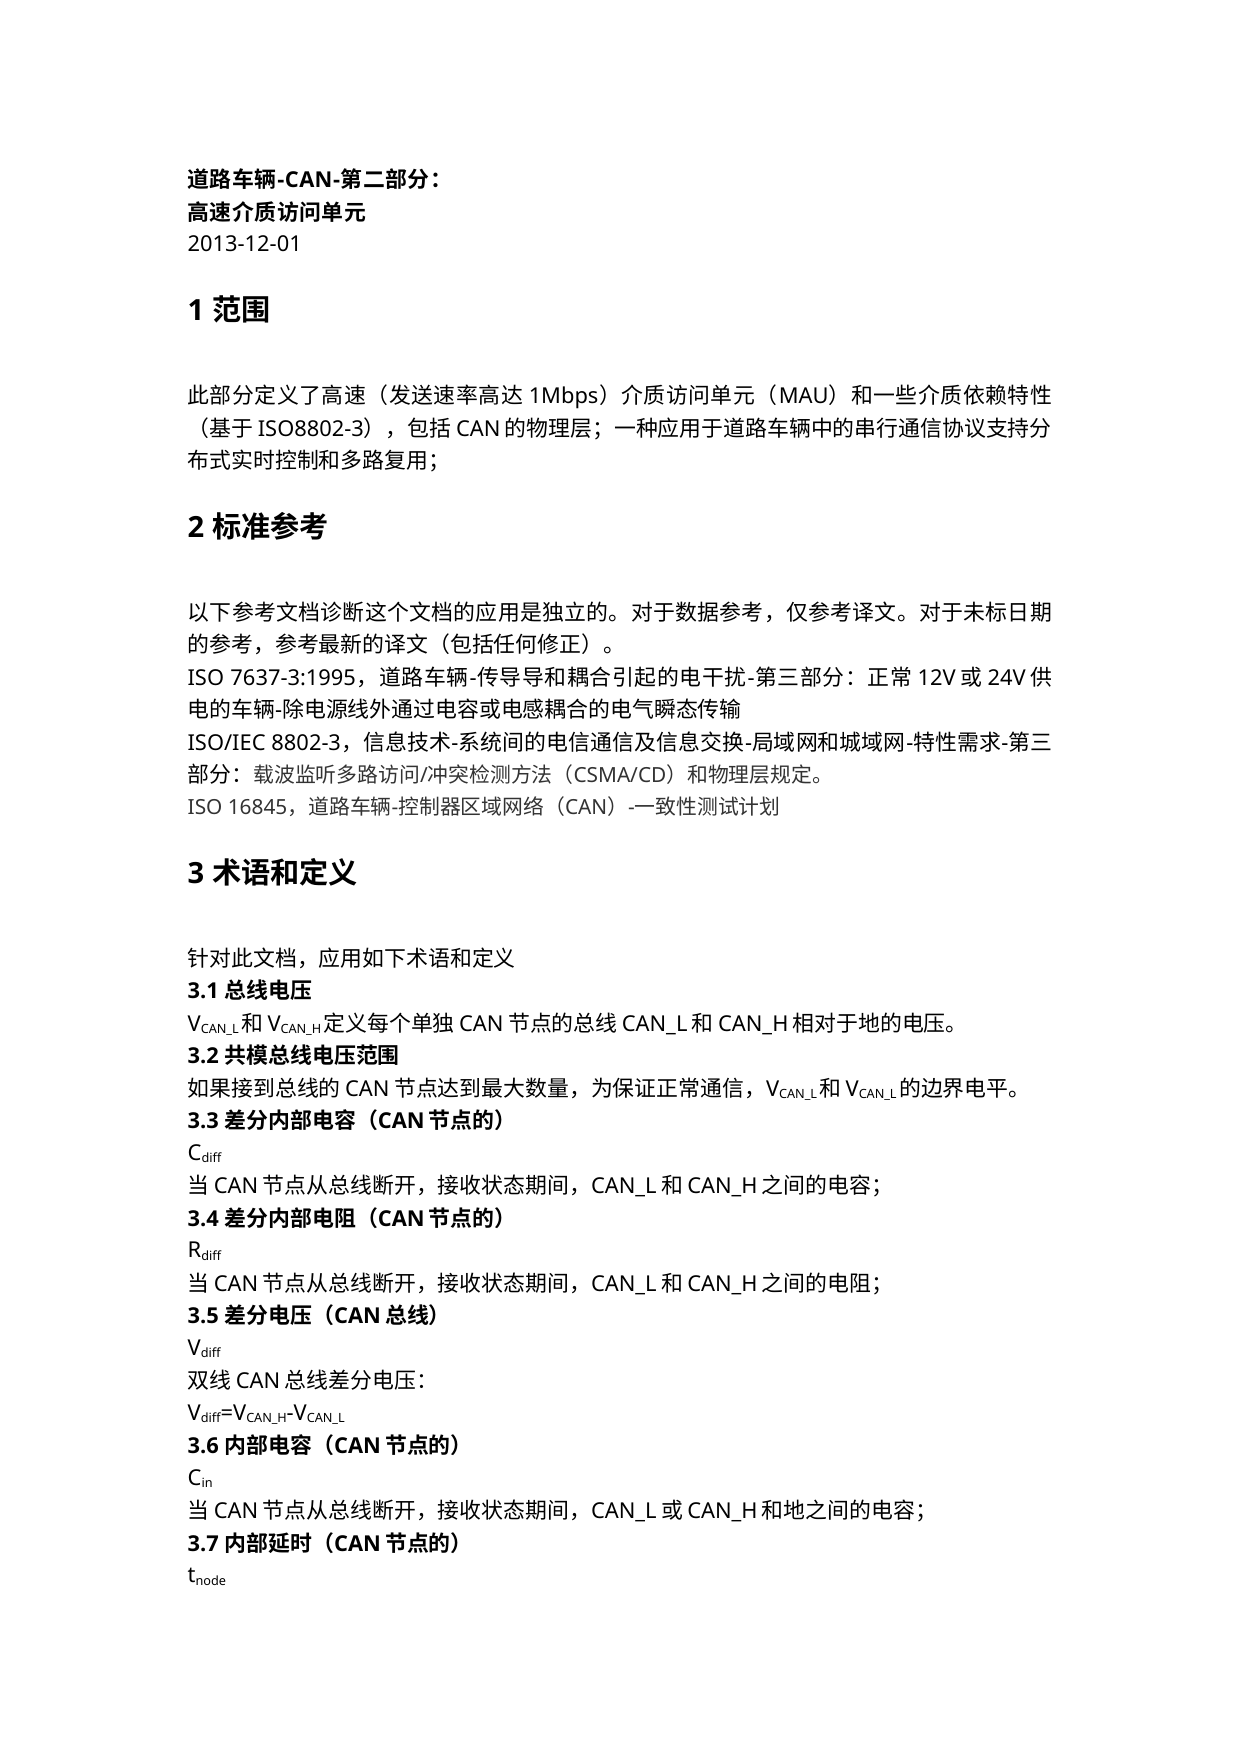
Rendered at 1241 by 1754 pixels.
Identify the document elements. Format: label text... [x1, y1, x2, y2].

text 3.4 差分内部电阻（CAN节点的） [187, 1200, 1053, 1233]
text VCAN_L和VCAN_H定义每个单独CAN节点的总线CAN_L和CAN_H相对于地的电压。 [187, 1005, 1053, 1038]
text 当CAN节点从总线断开，接收状态期间，CAN_L或CAN_H和地之间的电容； [187, 1493, 1053, 1525]
text ISO/IEC 8802-3，信息技术-系统间的电信通信及信息交换-局域网和城域网-特性需求-第三部分：载波监听多路访问/冲突检测方法（CSMA/CD）和物理层规定。 [187, 724, 1053, 789]
text 道路车辆-CAN-第二部分： [187, 162, 1053, 194]
text 当CAN节点从总线断开，接收状态期间，CAN_L和CAN_H之间的电阻； [187, 1265, 1053, 1298]
text Vdiff [187, 1330, 1053, 1363]
text 以下参考文档诊断这个文档的应用是独立的。对于数据参考，仅参考译文。对于未标日期的参考，参考最新的译文（包括任何修正）。 [187, 594, 1053, 659]
text 如果接到总线的CAN节点达到最大数量，为保证正常通信，VCAN_L和VCAN_L的边界电平。 [187, 1070, 1053, 1103]
text Cdiff [187, 1135, 1053, 1168]
text 3.3 差分内部电容（CAN节点的） [187, 1103, 1053, 1135]
text 此部分定义了高速（发送速率高达1Mbps）介质访问单元（MAU）和一些介质依赖特性（基于ISO8802-3），包括CAN的物理层；一种应用于道路车辆中的串行通信协议支持分布式实时控制和多路复用； [187, 378, 1053, 476]
text 3.1 总线电压 [187, 973, 1053, 1005]
text Rdiff [187, 1233, 1053, 1265]
subtitle 2 标准参考 [187, 492, 1053, 557]
text Vdiff=VCAN_H-VCAN_L [187, 1395, 1053, 1428]
text 3.7 内部延时（CAN节点的） [187, 1525, 1053, 1558]
text ISO 16845，道路车辆-控制器区域网络（CAN）-一致性测试计划 [187, 789, 1053, 822]
text ISO 7637-3:1995，道路车辆-传导导和耦合引起的电干扰-第三部分：正常12V或24V供电的车辆-除电源线外通过电容或电感耦合的电气瞬态传输 [187, 659, 1053, 724]
text 高速介质访问单元 [187, 194, 1053, 227]
text tnode [187, 1558, 1053, 1590]
subtitle 1 范围 [187, 276, 1053, 341]
text Cin [187, 1460, 1053, 1493]
text 2013-12-01 [187, 227, 1053, 259]
text 3.6 内部电容（CAN节点的） [187, 1428, 1053, 1460]
text 3.5 差分电压（CAN总线） [187, 1298, 1053, 1330]
text 当CAN节点从总线断开，接收状态期间，CAN_L和CAN_H之间的电容； [187, 1168, 1053, 1200]
text 针对此文档，应用如下术语和定义 [187, 940, 1053, 973]
text 双线CAN总线差分电压： [187, 1363, 1053, 1395]
text 3.2 共模总线电压范围 [187, 1038, 1053, 1070]
subtitle 3 术语和定义 [187, 838, 1053, 903]
